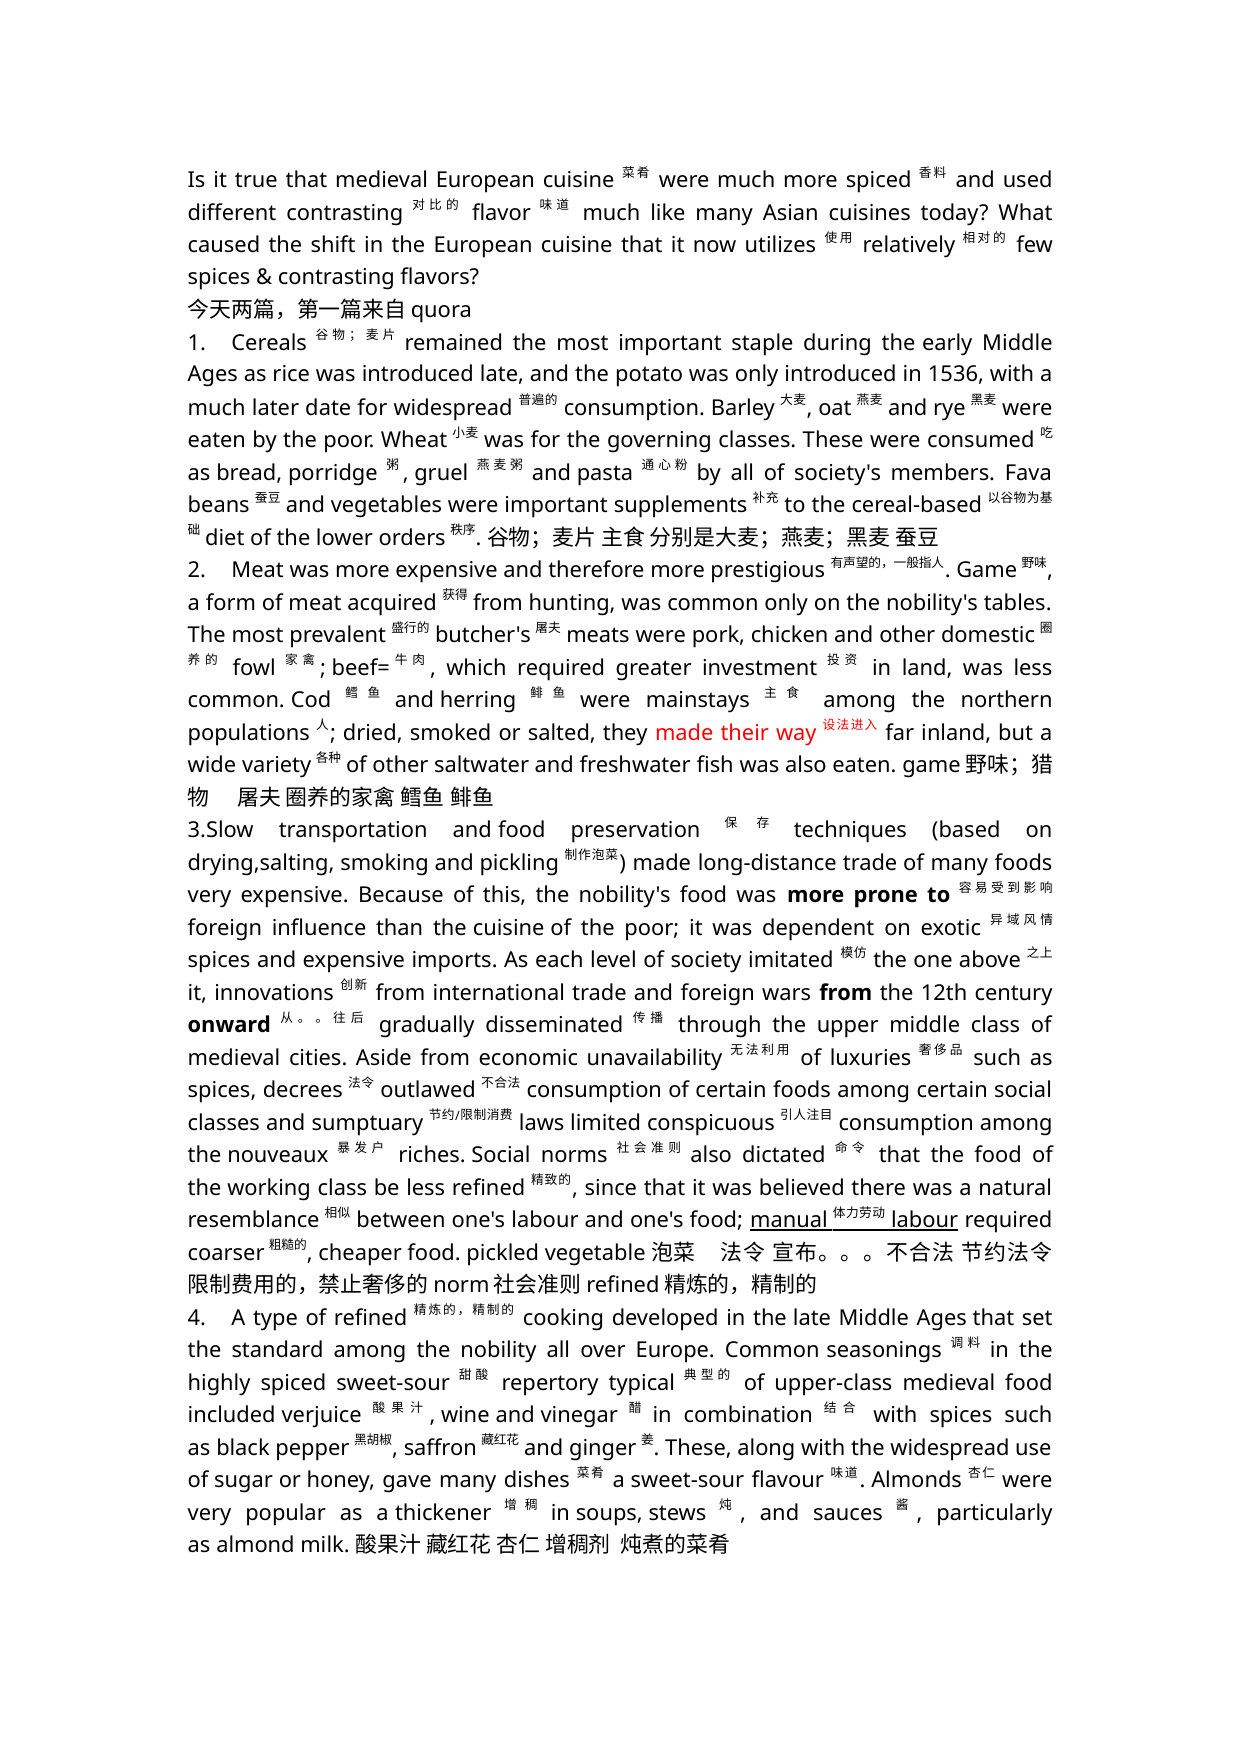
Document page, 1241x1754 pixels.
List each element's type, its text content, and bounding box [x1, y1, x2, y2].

text 3.Slow transportation and food preservation保存 techniques (based on drying,salting, smoking and pickling制作泡菜) made long-distance trade of many foods very expensive. Because of this, the nobility's food was more prone to容易受到影响 foreign influence than the cuisine of the poor; it was dependent on exotic异域风情 spices and expensive imports. As each level of society imitated模仿 the one above之上 it, innovations创新 from international trade and foreign wars from the 12th century onward从。。往后 gradually disseminated传播 through the upper middle class of medieval cities. Aside from economic unavailability无法利用 of luxuries奢侈品 such as spices, decrees法令 outlawed不合法 consumption of certain foods among certain social classes and sumptuary节约/限制消费 laws limited conspicuous引人注目 consumption among the nouveaux暴发户 riches. Social norms社会准则 also dictated命令 that the food of the working class be less refined精致的, since that it was believed there was a natural resemblance相似 between one's labour and one's food; manual体力劳动 labour required coarser粗糙的, cheaper food. pickled vegetable 泡菜 法令 宣布。。。不合法 节约法令 限制费用的，禁止奢侈的 norm社会准则 refined精炼的，精制的 [187, 812, 1053, 1299]
text 今天两篇，第一篇来自quora [187, 292, 1053, 324]
text 2. Meat was more expensive and therefore more prestigious有声望的，一般指人. Game野味, a form of meat acquired获得 from hunting, was common only on the nobility's tables. The most prevalent盛行的 butcher's屠夫 meats were pork, chicken and other domestic圈养的 fowl家禽; beef=牛肉, which required greater investment投资 in land, was less common. Cod鳕鱼 and herring鲱鱼 were mainstays主食 among the northern populations人; dried, smoked or salted, they made their way设法进入 far inland, but a wide variety各种 of other saltwater and freshwater fish was also eaten. game野味；猎物 屠夫 圈养的家禽 鳕鱼 鲱鱼 [187, 552, 1053, 812]
text 4. A type of refined精炼的，精制的 cooking developed in the late Middle Ages that set the standard among the nobility all over Europe. Common seasonings调料 in the highly spiced sweet-sour甜酸 repertory typical典型的 of upper-class medieval food included verjuice酸果汁, wine and vinegar醋 in combination结合 with spices such as black pepper黑胡椒, saffron藏红花 and ginger姜. These, along with the widespread use of sugar or honey, gave many dishes菜肴 a sweet-sour flavour味道. Almonds杏仁 were very popular as a thickener增稠 in soups, stews炖, and sauces酱, particularly as almond milk. 酸果汁 藏红花 杏仁 增稠剂 炖煮的菜肴 [187, 1299, 1053, 1559]
text Is it true that medieval European cuisine菜肴 were much more spiced香料 and used different contrasting对比的 flavor味道 much like many Asian cuisines today? What caused the shift in the European cuisine that it now utilizes使用 relatively相对的 few spices & contrasting flavors? [187, 162, 1053, 292]
text 1. Cereals谷物；麦片 remained the most important staple during the early Middle Ages as rice was introduced late, and the potato was only introduced in 1536, with a much later date for widespread普遍的 consumption. Barley大麦, oat燕麦 and rye黑麦 were eaten by the poor. Wheat小麦 was for the governing classes. These were consumed吃 as bread, porridge粥, gruel燕麦粥 and pasta通心粉 by all of society's members. Fava beans蚕豆 and vegetables were important supplements补充 to the cereal-based以谷物为基础 diet of the lower orders秩序. 谷物；麦片 主食 分别是大麦；燕麦；黑麦 蚕豆 [187, 324, 1053, 552]
